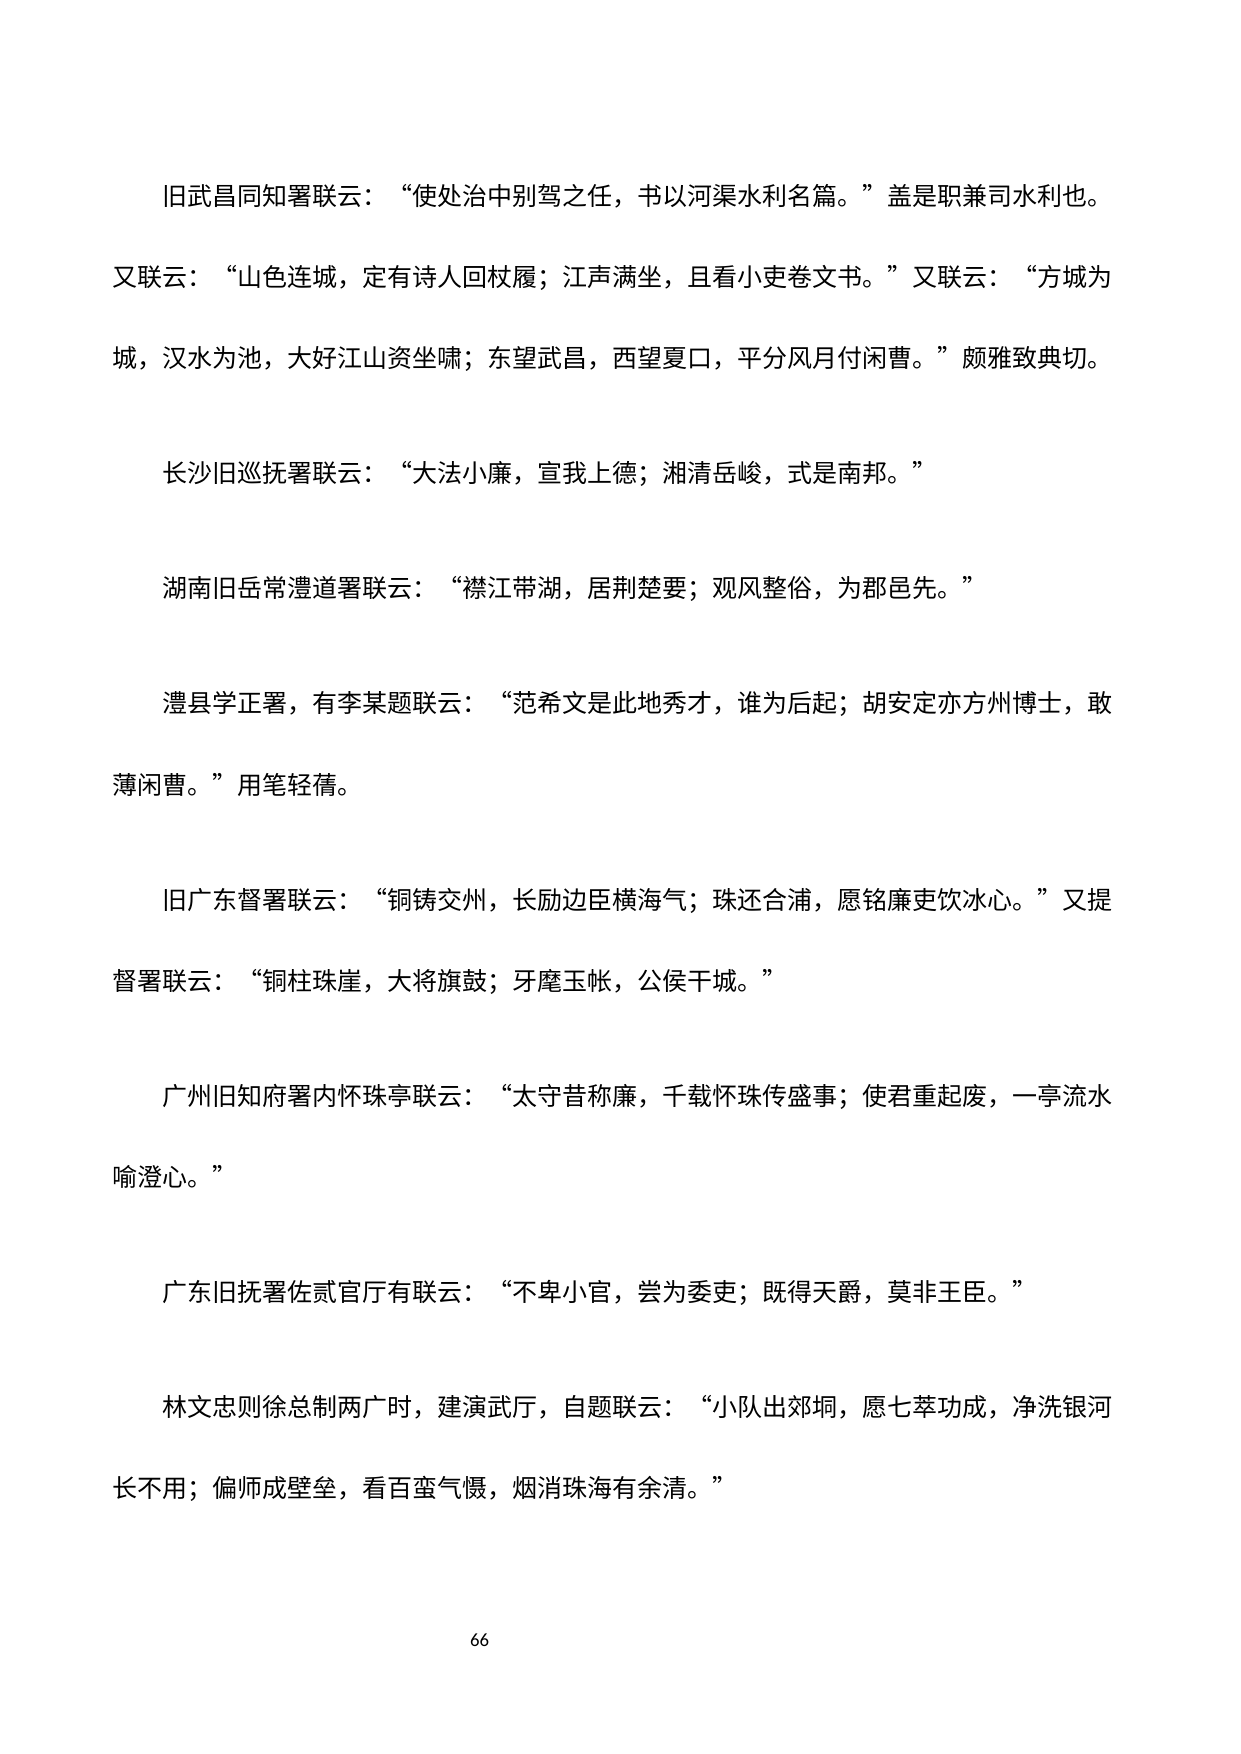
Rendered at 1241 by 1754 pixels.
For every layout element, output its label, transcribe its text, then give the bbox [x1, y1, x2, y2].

text 林文忠则徐总制两广时，建演武厅，自题联云：“小队出郊垌，愿七萃功成，净洗银河长不用；偏师成壁垒，看百蛮气慑，烟消珠海有余清。” [112, 1373, 1128, 1519]
text 旧武昌同知署联云：“使处治中别驾之任，书以河渠水利名篇。”盖是职兼司水利也。又联云：“山色连城，定有诗人回杖履；江声满坐，且看小吏卷文书。”又联云：“方城为城，汉水为池，大好江山资坐啸；东望武昌，西望夏口，平分风月付闲曹。”颇雅致典切。 [112, 162, 1128, 389]
text 广东旧抚署佐贰官厅有联云：“不卑小官，尝为委吏；既得天爵，莫非王臣。” [112, 1258, 1128, 1323]
text 长沙旧巡抚署联云：“大法小廉，宣我上德；湘清岳峻，式是南邦。” [112, 439, 1128, 504]
text 湖南旧岳常澧道署联云：“襟江带湖，居荆楚要；观风整俗，为郡邑先。” [112, 554, 1128, 619]
text 旧广东督署联云：“铜铸交州，长励边臣横海气；珠还合浦，愿铭廉吏饮冰心。”又提督署联云：“铜柱珠崖，大将旗鼓；牙麾玉帐，公侯干城。” [112, 866, 1128, 1012]
text 广州旧知府署内怀珠亭联云：“太守昔称廉，千载怀珠传盛事；使君重起废，一亭流水喻澄心。” [112, 1062, 1128, 1208]
text 澧县学正署，有李某题联云：“范希文是此地秀才，谁为后起；胡安定亦方州博士，敢薄闲曹。”用笔轻蒨。 [112, 669, 1128, 816]
